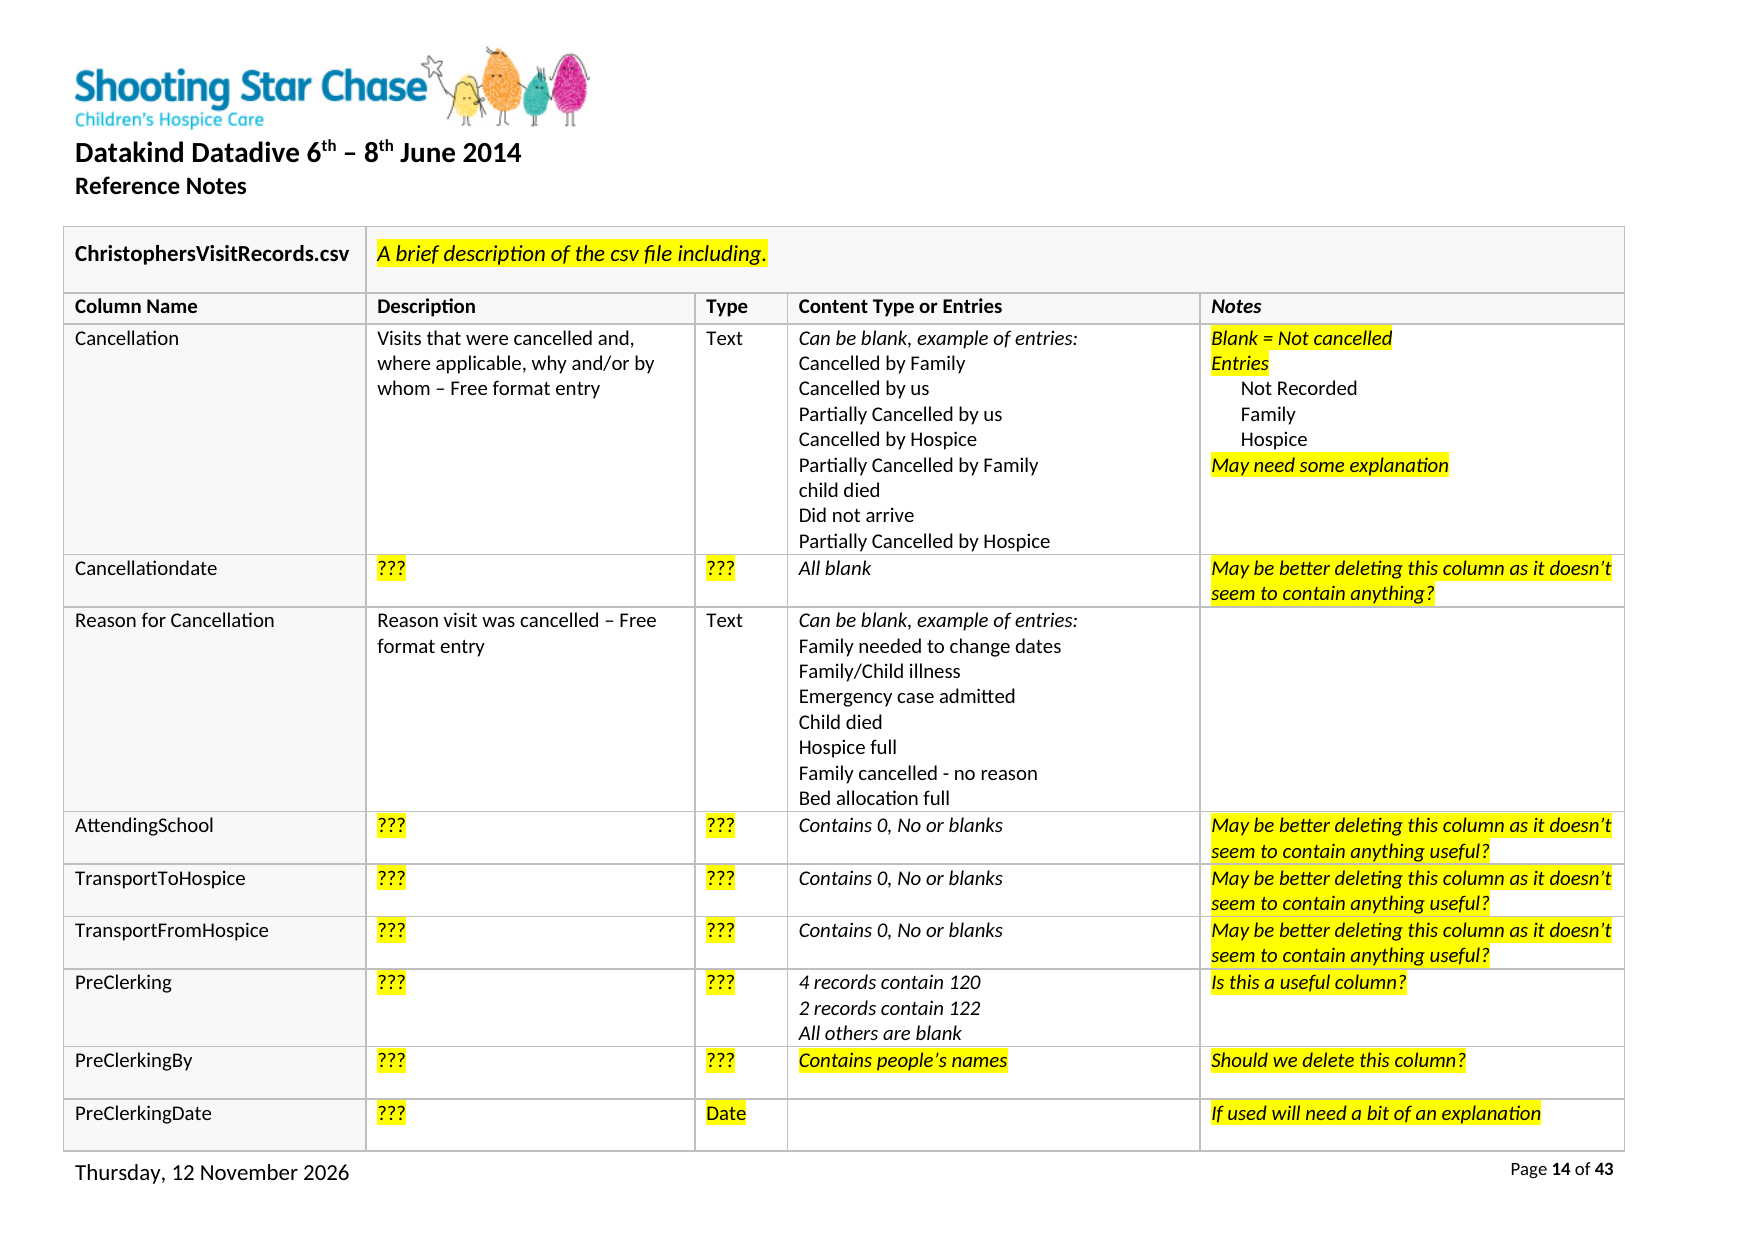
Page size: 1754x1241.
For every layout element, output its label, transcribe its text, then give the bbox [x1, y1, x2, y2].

table_cell AttendingSchool [64, 812, 365, 863]
table_cell Type [696, 294, 787, 323]
table_cell May be better deleting this column as it doesn’t seem to contain anything? [1435, 555, 1624, 606]
table_cell Is this a useful column? [1201, 970, 1624, 1046]
table_header A brief description of the csv file including. [367, 227, 1624, 292]
table_cell May be better deleting this column as it doesn’t seem to contain anything useful? [1490, 917, 1624, 968]
table_cell ??? [696, 865, 787, 916]
table_cell May be better deleting this column as it doesn’t seem to contain anything useful? [1490, 865, 1624, 916]
table_cell Notes [1201, 294, 1624, 323]
table_cell PreClerkingDate [64, 1100, 365, 1150]
table_cell ??? [696, 812, 787, 863]
table_cell Date [696, 1100, 787, 1150]
table_cell ??? [696, 555, 787, 606]
table_cell Content Type or Entries [788, 294, 1199, 323]
table_cell ??? [367, 812, 694, 863]
table_cell May be better deleting this column as it doesn’t seem to contain anything useful? [1201, 812, 1624, 863]
table_cell ??? [367, 970, 694, 1046]
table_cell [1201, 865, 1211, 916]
table_cell Text [696, 325, 787, 553]
table_cell Visits that were cancelled and, where applicable, why and/or by whom – Free format entry [367, 325, 694, 553]
table_cell Text [696, 608, 787, 811]
table_cell Blank = Not cancelled Entries Not Recorded Family Hospice May need some explanation [1201, 325, 1624, 553]
picture [75, 44, 591, 135]
table_cell Can be blank, example of entries: Cancelled by Family Cancelled by us Partially Cancelled by us Cancelled by Hospice Partially Cancelled by Family child died Did not arrive Partially Cancelled by Hospice [788, 325, 1199, 553]
table_cell Contains 0, No or blanks [788, 865, 1199, 916]
table_cell ??? [367, 1100, 694, 1150]
table_cell Reason visit was cancelled – Free format entry [367, 608, 694, 811]
table_cell ??? [367, 917, 694, 968]
table_cell 4 records contain 120 2 records contain 122 All others are blank [788, 970, 1199, 1046]
table_cell [788, 1100, 1199, 1150]
table_cell ??? [696, 917, 787, 968]
table_cell TransportFromHospice [64, 917, 365, 968]
table_cell All blank [788, 555, 1199, 606]
table_cell Contains people’s names [788, 1047, 1199, 1098]
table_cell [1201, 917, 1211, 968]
table_cell Column Name [64, 294, 365, 323]
table_cell Should we delete this column? [1201, 1047, 1624, 1098]
table_cell Reason for Cancellation [64, 608, 365, 811]
table_cell Can be blank, example of entries: Family needed to change dates Family/Child illness Emergency case admitted Child died Hospice full Family cancelled - no reason Bed allocation full [788, 608, 1199, 811]
table_cell Cancellation [64, 325, 365, 553]
table_cell ??? [696, 1047, 787, 1098]
table_header ChristophersVisitRecords.csv [64, 227, 365, 292]
table_cell Cancellationdate [64, 555, 365, 606]
table_cell ??? [367, 865, 694, 916]
table_cell If used will need a bit of an explanation [1201, 1100, 1624, 1150]
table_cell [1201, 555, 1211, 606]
table_cell [1201, 608, 1624, 811]
table_cell PreClerkingBy [64, 1047, 365, 1098]
table_cell Contains 0, No or blanks [788, 812, 1199, 863]
table_cell Contains 0, No or blanks [788, 917, 1199, 968]
table_cell PreClerking [64, 970, 365, 1046]
table_cell Description [367, 294, 694, 323]
table_cell ??? [367, 555, 694, 606]
table_cell TransportToHospice [64, 865, 365, 916]
table_cell ??? [696, 970, 787, 1046]
table_cell ??? [367, 1047, 694, 1098]
